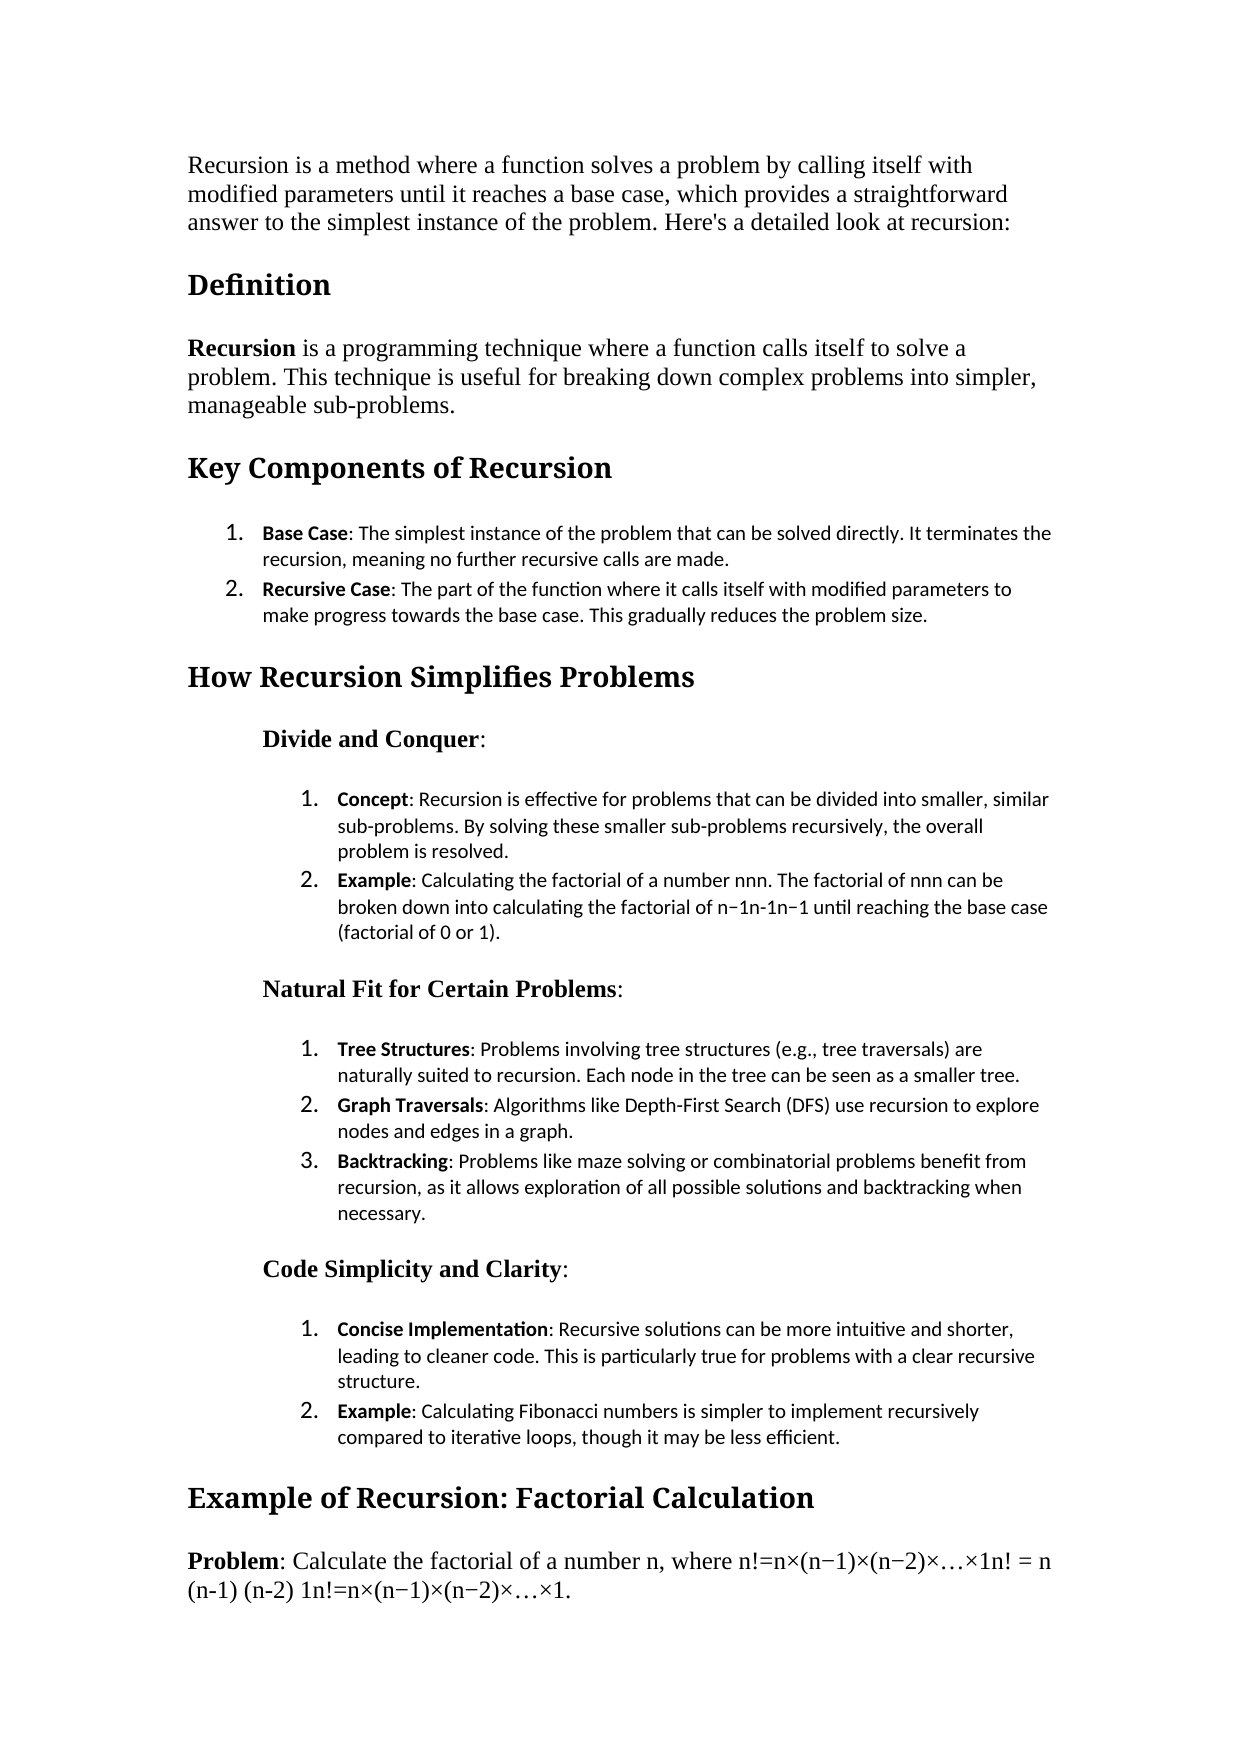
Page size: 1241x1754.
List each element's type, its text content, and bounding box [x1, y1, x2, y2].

text Recursion is a method where a function solves a problem by calling itself with modified parameters until it reaches a base case, which provides a straightforward answer to the simplest instance of the problem. Here's a detailed look at recursion: [187, 150, 1053, 236]
text Code Simplicity and Clarity: [262, 1254, 1053, 1283]
list Example: Calculating Fibonacci numbers is simpler to implement recursively compared to iterative loops, though it may be less efficient. [300, 1394, 1053, 1450]
text Natural Fit for Certain Problems: [262, 974, 1053, 1003]
text Recursion is a programming technique where a function calls itself to solve a problem. This technique is useful for breaking down complex problems into simpler, manageable sub-problems. [187, 333, 1053, 419]
list Base Case: The simplest instance of the problem that can be solved directly. It terminates the recursion, meaning no further recursive calls are made. [225, 516, 1053, 572]
list Example: Calculating the factorial of a number nnn. The factorial of nnn can be broken down into calculating the factorial of n−1n-1n−1 until reaching the base case (factorial of 0 or 1). [300, 864, 1053, 945]
list Concise Implementation: Recursive solutions can be more intuitive and shorter, leading to cleaner code. This is particularly true for problems with a clear recursive structure. [300, 1312, 1053, 1394]
list Graph Traversals: Algorithms like Depth-First Search (DFS) use recursion to explore nodes and edges in a graph. [300, 1088, 1053, 1144]
subtitle Example of Recursion: Factorial Calculation [187, 1479, 1053, 1517]
list Concept: Recursion is effective for problems that can be divided into smaller, similar sub-problems. By solving these smaller sub-problems recursively, the overall problem is resolved. [300, 782, 1053, 864]
list Tree Structures: Problems involving tree structures (e.g., tree traversals) are naturally suited to recursion. Each node in the tree can be seen as a smaller tree. [300, 1032, 1053, 1088]
list Recursive Case: The part of the function where it calls itself with modified parameters to make progress towards the base case. This gradually reduces the problem size. [225, 572, 1053, 628]
subtitle How Recursion Simplifies Problems [187, 657, 1053, 695]
text Divide and Conquer: [262, 724, 1053, 753]
text Problem: Calculate the factorial of a number n, where n!=n×(n−1)×(n−2)×…×1n! = n (n-1) (n-2) 1n!=n×(n−1)×(n−2)×…×1. [187, 1546, 1053, 1604]
list Backtracking: Problems like maze solving or combinatorial problems benefit from recursion, as it allows exploration of all possible solutions and backtracking when necessary. [300, 1144, 1053, 1225]
subtitle Definition [187, 265, 1053, 304]
subtitle Key Components of Recursion [187, 448, 1053, 487]
